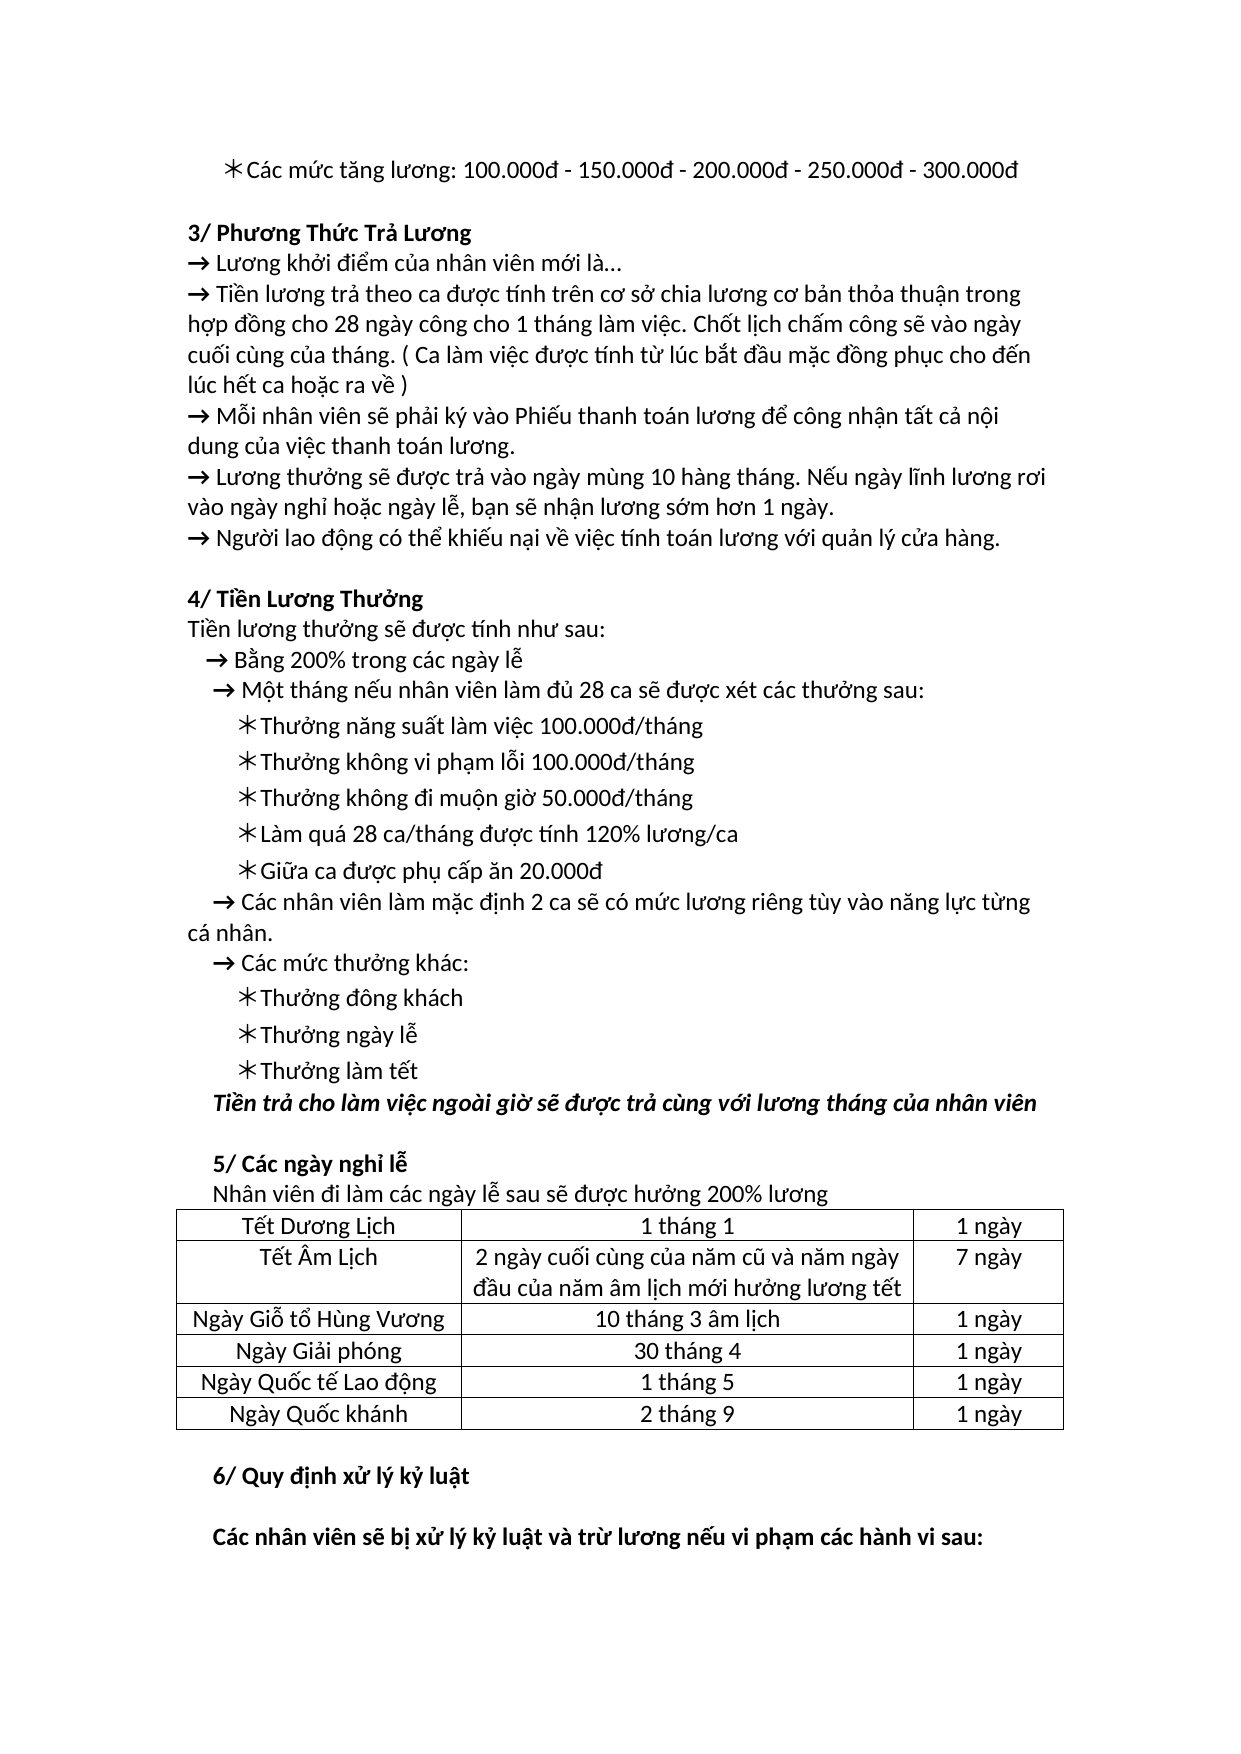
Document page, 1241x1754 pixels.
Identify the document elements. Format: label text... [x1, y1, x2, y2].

text → Một tháng nếu nhân viên làm đủ 28 ca sẽ được xét các thưởng sau: [187, 674, 1053, 705]
text 5/ Các ngày nghỉ lễ [187, 1148, 1053, 1178]
text → Lương khởi điểm của nhân viên mới là… [187, 247, 1053, 278]
text 4/ Tiền Lương Thưởng [187, 583, 1053, 613]
text → Các nhân viên làm mặc định 2 ca sẽ có mức lương riêng tùy vào năng lực từng cá nhân. [187, 886, 1053, 947]
text ＊Thưởng ngày lễ [187, 1014, 1053, 1050]
text ＊Thưởng không đi muộn giờ 50.000đ/tháng [187, 778, 1053, 814]
table_cell 2 tháng 9 [462, 1398, 913, 1429]
text 6/ Quy định xử lý kỷ luật [187, 1460, 1053, 1491]
text ＊Thưởng năng suất làm việc 100.000đ/tháng [187, 705, 1053, 741]
table_cell 7 ngày [914, 1241, 1063, 1302]
table_cell 1 ngày [914, 1304, 1063, 1334]
text ＊Giữa ca được phụ cấp ăn 20.000đ [187, 850, 1053, 886]
text → Bằng 200% trong các ngày lễ [187, 644, 1053, 674]
text → Tiền lương trả theo ca được tính trên cơ sở chia lương cơ bản thỏa thuận trong hợp đồng cho 28 ngày công cho 1 tháng làm việc. Chốt lịch chấm công sẽ vào ngày cuối cùng của tháng. ( Ca làm việc được tính từ lúc bắt đầu mặc đồng phục cho đến lúc hết ca hoặc ra về ) [187, 278, 1053, 400]
table_header Tết Dương Lịch [177, 1210, 461, 1240]
table_cell Tết Âm Lịch [177, 1241, 461, 1302]
text ＊Thưởng không vi phạm lỗi 100.000đ/tháng [187, 741, 1053, 778]
table_header 1 ngày [914, 1210, 1063, 1240]
table_cell Ngày Giỗ tổ Hùng Vương [177, 1304, 461, 1334]
text → Mỗi nhân viên sẽ phải ký vào Phiếu thanh toán lương để công nhận tất cả nội dung của việc thanh toán lương. [187, 400, 1053, 461]
table_cell 1 ngày [914, 1367, 1063, 1397]
text Các nhân viên sẽ bị xử lý kỷ luật và trừ lương nếu vi phạm các hành vi sau: [187, 1521, 1053, 1552]
text ＊Thưởng làm tết [187, 1050, 1053, 1087]
table_header 1 tháng 1 [462, 1210, 913, 1240]
text → Lương thưởng sẽ được trả vào ngày mùng 10 hàng tháng. Nếu ngày lĩnh lương rơi vào ngày nghỉ hoặc ngày lễ, bạn sẽ nhận lương sớm hơn 1 ngày. [187, 461, 1053, 522]
text Tiền trả cho làm việc ngoài giờ sẽ được trả cùng với lương tháng của nhân viên [187, 1087, 1053, 1117]
text 3/ Phương Thức Trả Lương [187, 217, 1053, 247]
text ＊Các mức tăng lương: 100.000đ - 150.000đ - 200.000đ - 250.000đ - 300.000đ [187, 150, 1053, 186]
text → Các mức thưởng khác: [187, 947, 1053, 978]
table_cell 1 ngày [914, 1398, 1063, 1429]
table_cell Ngày Quốc tế Lao động [177, 1367, 461, 1397]
table_cell 2 ngày cuối cùng của năm cũ và năm ngày đầu của năm âm lịch mới hưởng lương tết [462, 1241, 913, 1302]
text Nhân viên đi làm các ngày lễ sau sẽ được hưởng 200% lương [187, 1178, 1053, 1209]
table_cell 1 ngày [914, 1335, 1063, 1366]
table_cell Ngày Quốc khánh [177, 1398, 461, 1429]
table_cell 30 tháng 4 [462, 1335, 913, 1366]
table_cell 1 tháng 5 [462, 1367, 913, 1397]
text ＊Thưởng đông khách [187, 978, 1053, 1014]
table_cell Ngày Giải phóng [177, 1335, 461, 1366]
text → Người lao động có thể khiếu nại về việc tính toán lương với quản lý cửa hàng. [187, 522, 1053, 552]
text ＊Làm quá 28 ca/tháng được tính 120% lương/ca [187, 814, 1053, 850]
text Tiền lương thưởng sẽ được tính như sau: [187, 613, 1053, 644]
table_cell 10 tháng 3 âm lịch [462, 1304, 913, 1334]
